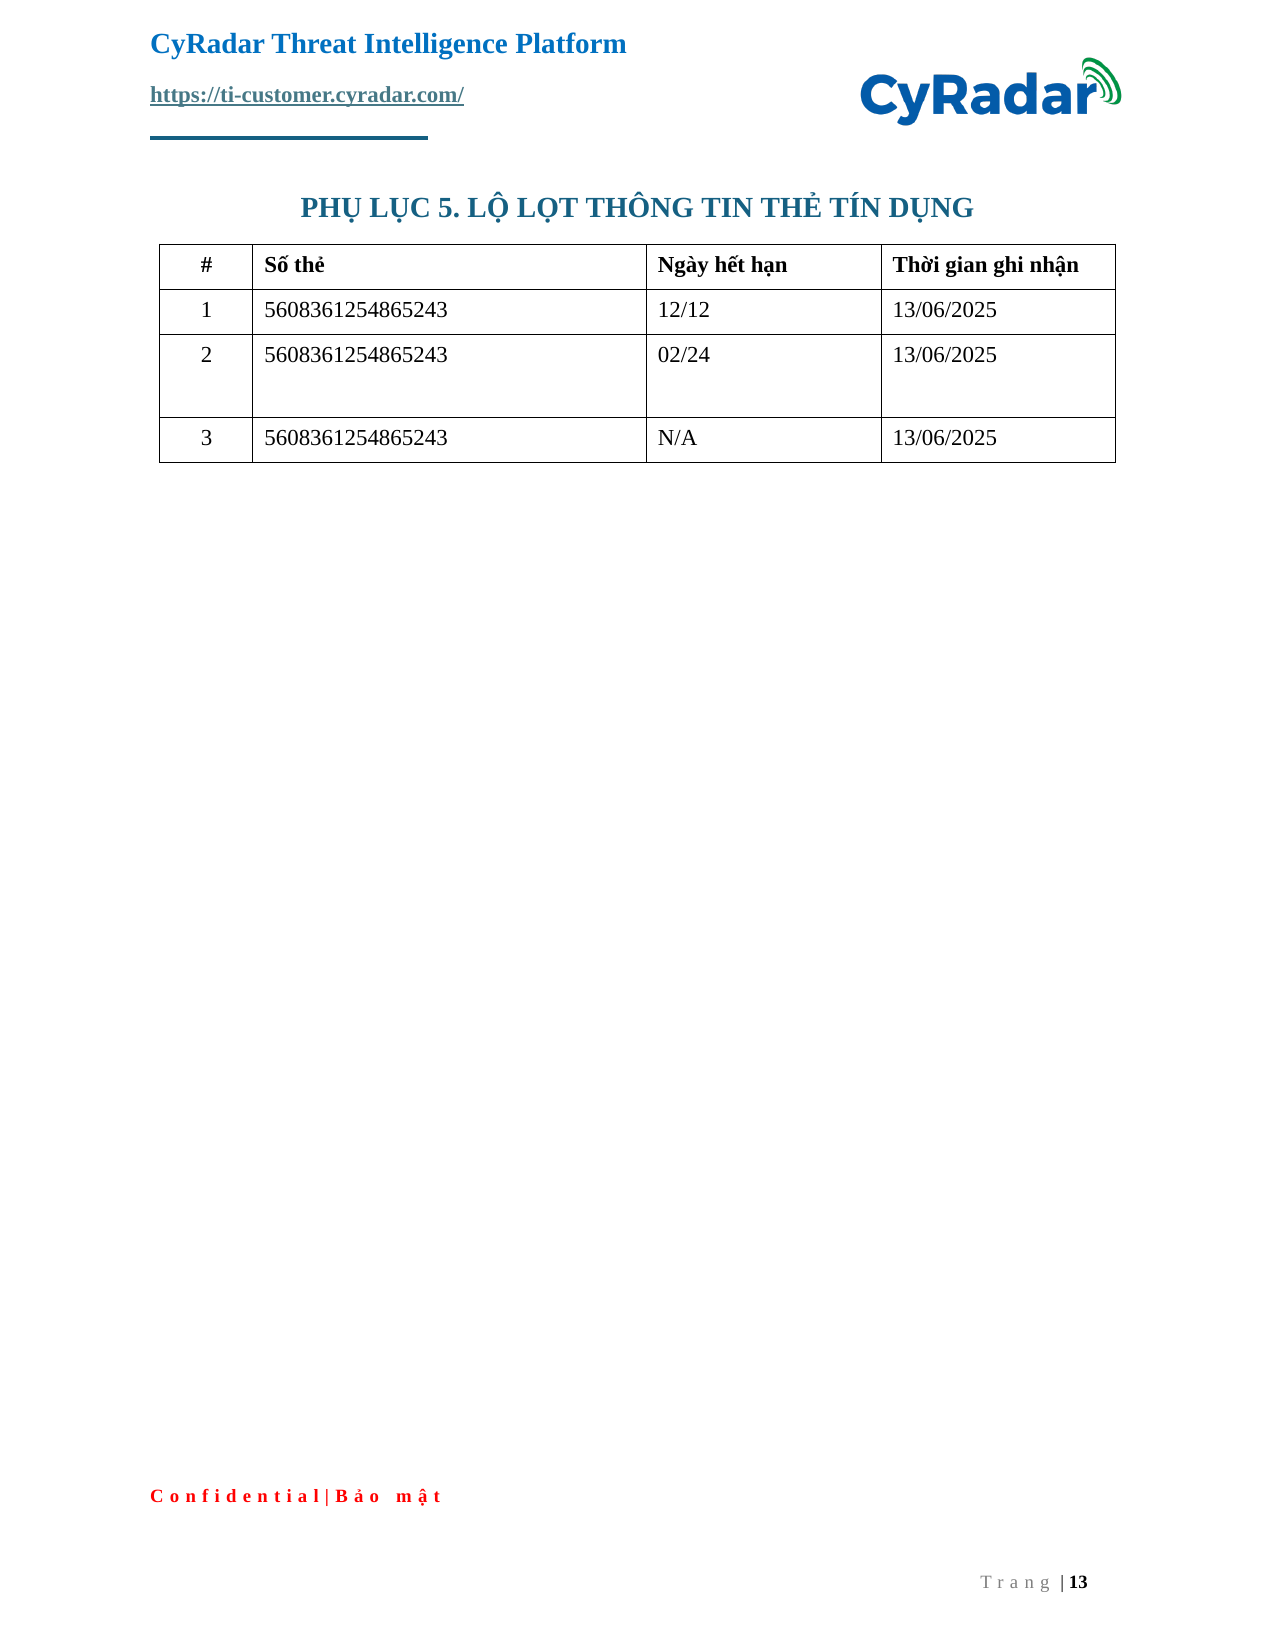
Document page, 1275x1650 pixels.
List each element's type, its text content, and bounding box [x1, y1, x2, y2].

table_cell 5608361254865243 [253, 335, 646, 417]
table_cell 1 [160, 290, 252, 334]
table_cell 02/24 [647, 335, 881, 417]
table_cell 3 [160, 418, 252, 462]
table_cell 13/06/2025 [882, 335, 1115, 417]
table_cell 12/12 [647, 290, 881, 334]
table_header Số thẻ [253, 245, 646, 288]
table_header Ngày hết hạn [647, 245, 881, 288]
table_cell N/A [647, 418, 881, 462]
table_header Thời gian ghi nhận [882, 245, 1115, 288]
table_cell 2 [160, 335, 252, 417]
table_header # [160, 245, 252, 288]
table_cell 13/06/2025 [882, 290, 1115, 334]
table_cell 5608361254865243 [253, 418, 646, 462]
subtitle PHỤ LỤC 5. LỘ LỌT THÔNG TIN THẺ TÍN DỤNG [150, 191, 1125, 224]
table_cell 13/06/2025 [882, 418, 1115, 462]
picture [856, 50, 1125, 129]
table_cell 5608361254865243 [253, 290, 646, 334]
